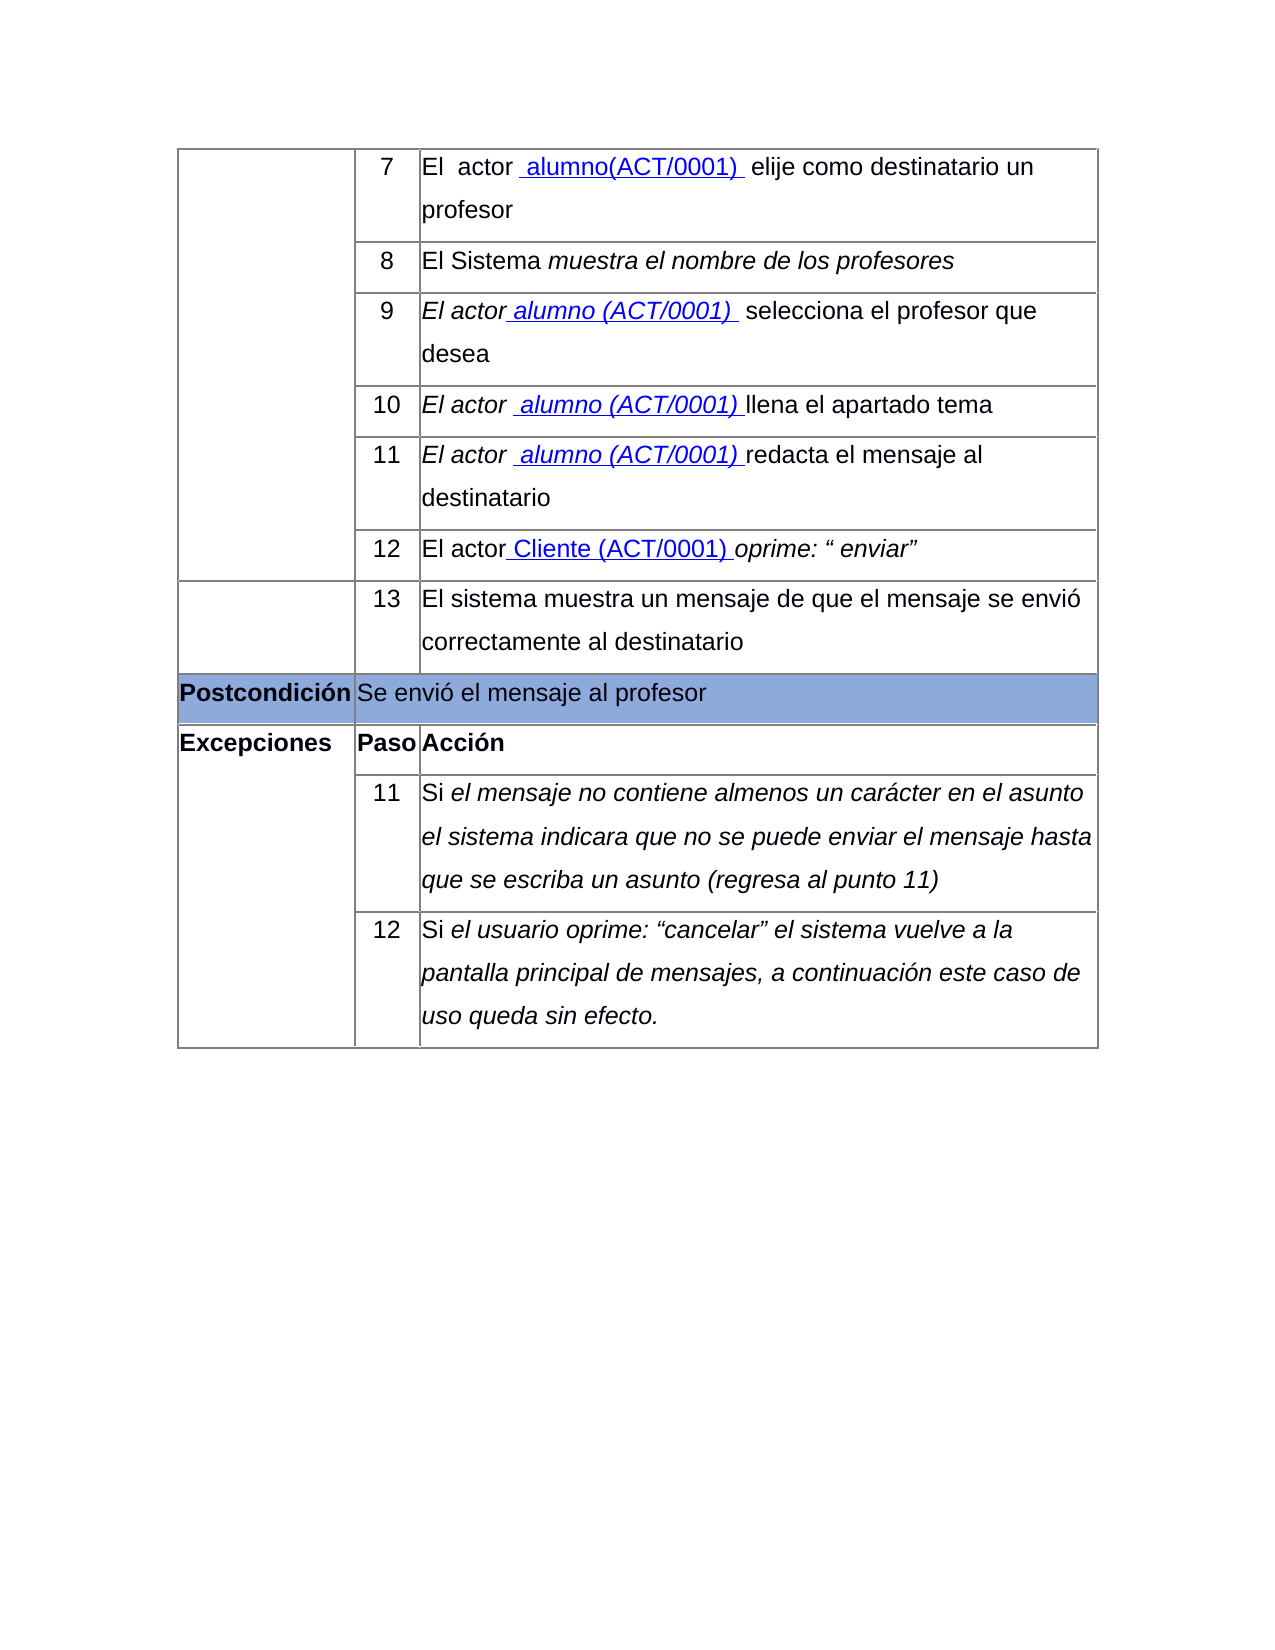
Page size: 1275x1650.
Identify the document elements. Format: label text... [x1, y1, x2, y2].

table_cell El actor alumno (ACT/0001) llena el apartado tema [421, 385, 1097, 436]
table_cell 9 [356, 294, 419, 385]
table_cell Excepciones [179, 726, 355, 1047]
table_cell 7 [356, 150, 419, 241]
table_cell El Sistema muestra el nombre de los profesores [421, 241, 1097, 292]
table_cell Acción [421, 724, 1097, 774]
table_cell 12 [355, 913, 419, 1047]
table_cell Si el usuario oprime: “cancelar” el sistema vuelve a la pantalla principal de mensajes, a continuación este caso de uso queda sin efecto. [420, 911, 1097, 1047]
table_cell 11 [356, 438, 419, 529]
table_cell 13 [356, 582, 419, 673]
table_cell Postcondición [179, 675, 354, 723]
table_cell El actor alumno (ACT/0001) selecciona el profesor que desea [421, 292, 1097, 385]
table_cell Si el mensaje no contiene almenos un carácter en el asunto el sistema indicara que no se puede enviar el mensaje hasta que se escriba un asunto (regresa al punto 11) [421, 774, 1098, 911]
table_cell Paso [356, 726, 419, 774]
table_cell [179, 582, 354, 673]
table_cell 8 [356, 243, 419, 292]
table_cell El actor Cliente (ACT/0001) oprime: “ enviar” [421, 529, 1097, 579]
table_cell 11 [356, 776, 419, 911]
table_cell Se envió el mensaje al profesor [356, 673, 1097, 723]
table_cell El actor alumno (ACT/0001) redacta el mensaje al destinatario [421, 436, 1097, 529]
table_cell 10 [356, 387, 419, 436]
table_cell 12 [356, 531, 419, 579]
table_cell El sistema muestra un mensaje de que el mensaje se envió correctamente al destinatario [421, 580, 1097, 673]
table_cell El actor alumno(ACT/0001) elije como destinatario un profesor [421, 149, 1097, 241]
